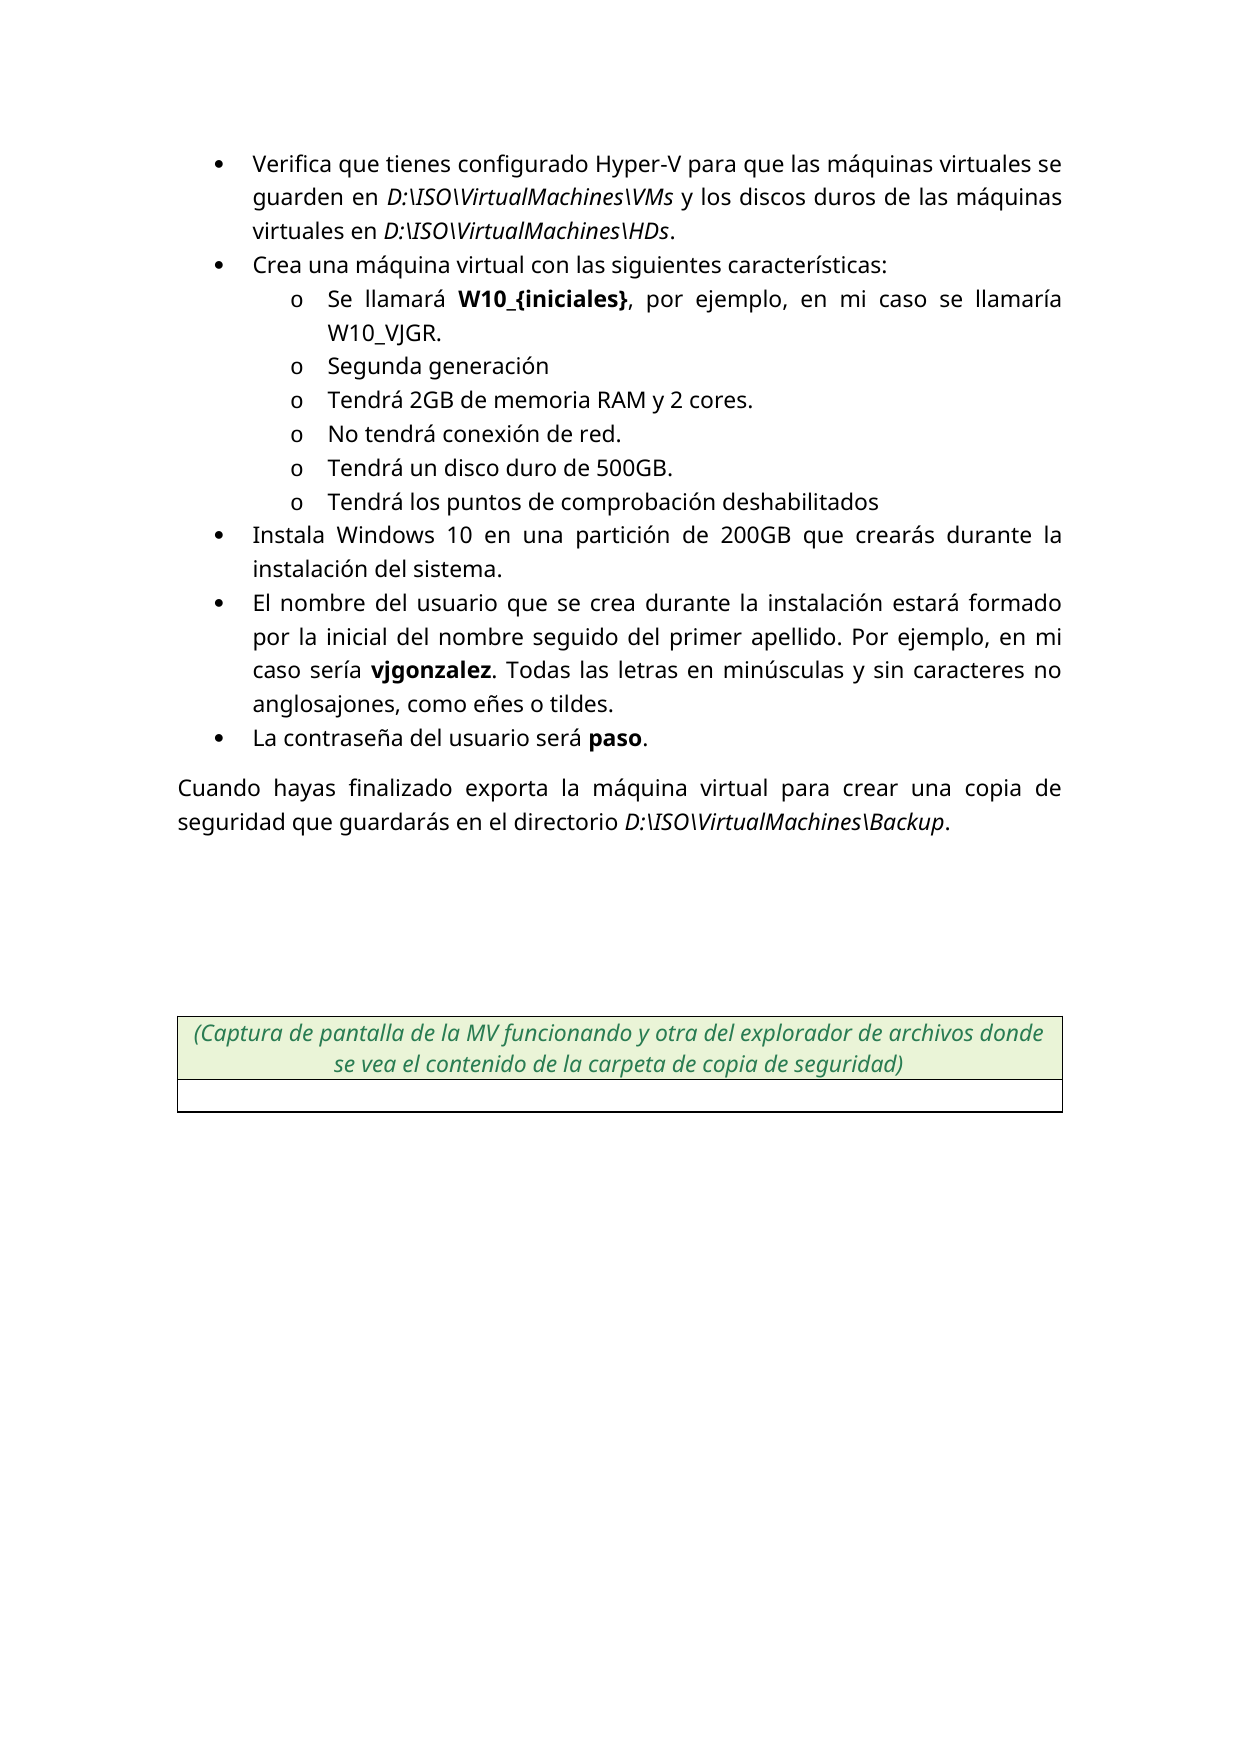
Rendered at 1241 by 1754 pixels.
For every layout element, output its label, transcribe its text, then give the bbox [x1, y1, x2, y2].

list Tendrá los puntos de comprobación deshabilitados [290, 486, 1063, 517]
list Tendrá 2GB de memoria RAM y 2 cores. [290, 384, 1063, 415]
list No tendrá conexión de red. [290, 418, 1063, 449]
list Tendrá un disco duro de 500GB. [290, 452, 1063, 483]
list El nombre del usuario que se crea durante la instalación estará formado por la inicial del nombre seguido del primer apellido. Por ejemplo, en mi caso sería vjgonzalez. Todas las letras en minúsculas y sin caracteres no anglosajones, como eñes o tildes. [215, 587, 1063, 719]
list La contraseña del usuario será paso. [215, 722, 1063, 753]
list Crea una máquina virtual con las siguientes características: [215, 249, 1063, 280]
table_cell [178, 1080, 1062, 1111]
list Se llamará W10_{iniciales}, por ejemplo, en mi caso se llamaría W10_VJGR. [290, 283, 1063, 348]
table_header (Captura de pantalla de la MV funcionando y otra del explorador de archivos donde se vea el contenido de la carpeta de copia de seguridad) [178, 1017, 1062, 1079]
text Cuando hayas finalizado exporta la máquina virtual para crear una copia de seguridad que guardarás en el directorio D:\ISO\VirtualMachines\Backup. [177, 772, 1063, 837]
list Verifica que tienes configurado Hyper-V para que las máquinas virtuales se guarden en D:\ISO\VirtualMachines\VMs y los discos duros de las máquinas virtuales en D:\ISO\VirtualMachines\HDs. [215, 148, 1063, 246]
list Segunda generación [290, 350, 1063, 382]
list Instala Windows 10 en una partición de 200GB que crearás durante la instalación del sistema. [215, 519, 1063, 584]
